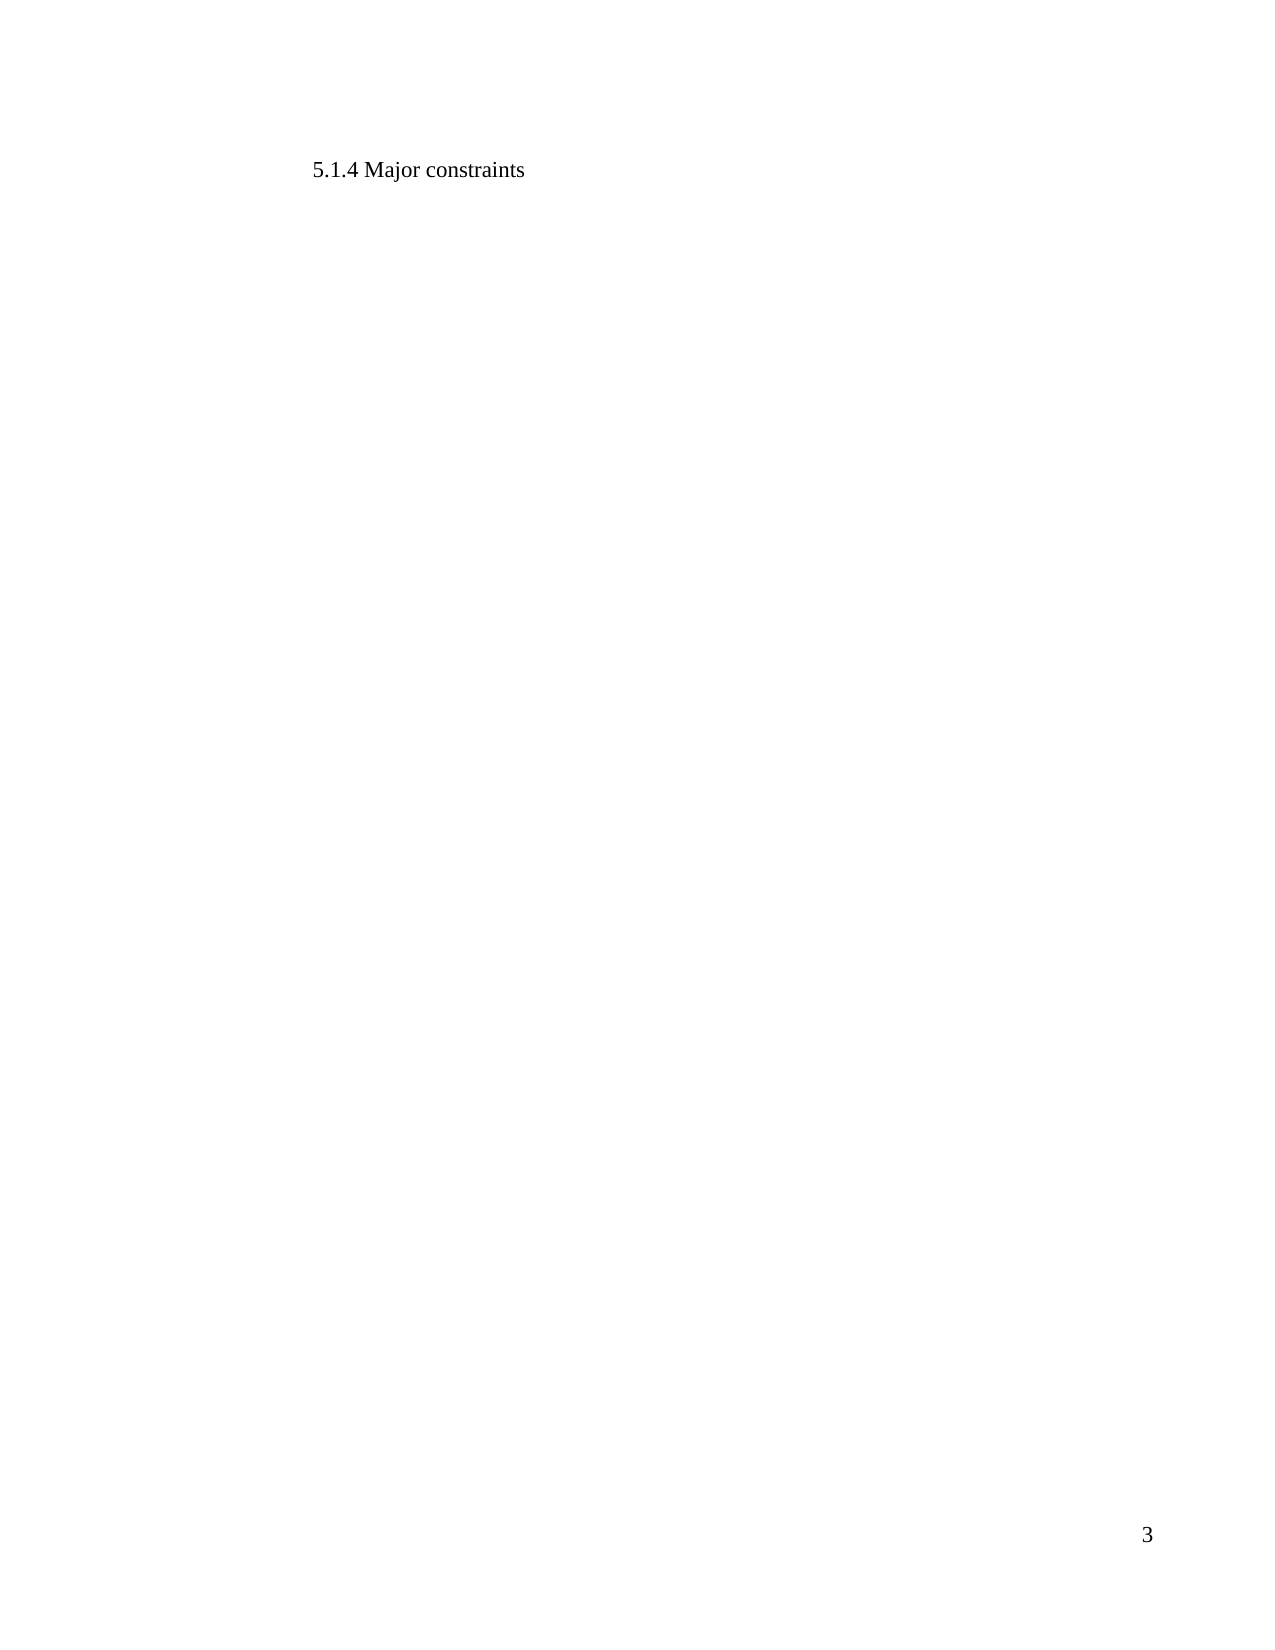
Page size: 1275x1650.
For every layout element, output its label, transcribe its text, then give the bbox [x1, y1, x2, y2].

text 5.1.4 Major constraints [87, 156, 1221, 183]
